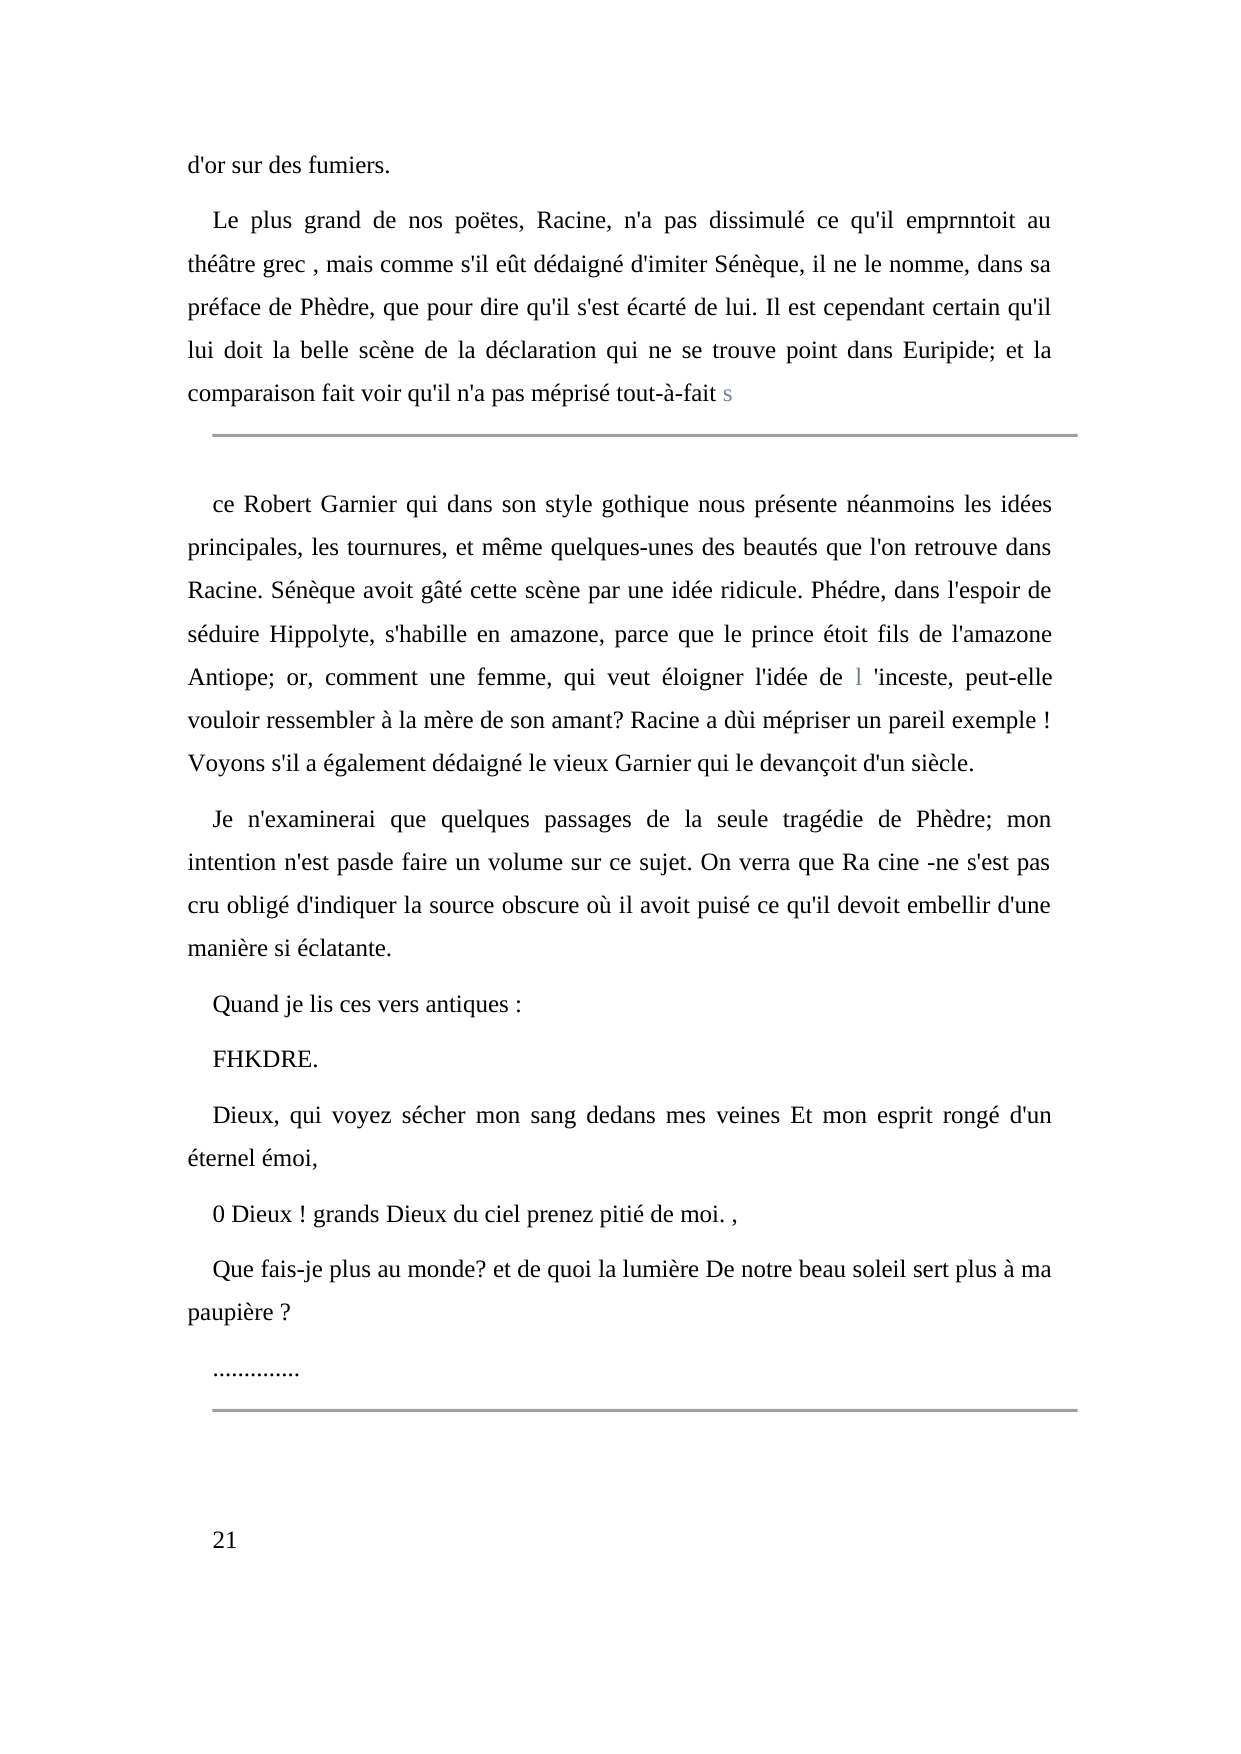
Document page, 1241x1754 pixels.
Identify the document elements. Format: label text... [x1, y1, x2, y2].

text FHKDRE. [187, 1044, 1053, 1073]
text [187, 150, 1053, 179]
text Je n'examinerai que quelques passages de la seule tragédie de Phèdre; mon intention n'est pasde faire un volume sur ce sujet. On verra que Ra cine -ne s'est pas cru obligé d'indiquer la source obscure où il avoit puisé ce qu'il devoit embellir d'une manière si éclatante. [187, 804, 1053, 962]
text Quand je lis ces vers antiques : [187, 989, 1053, 1017]
text .............. [187, 1353, 1053, 1382]
text ce Robert Garnier qui dans son style gothique nous présente néanmoins les idées principales, les tournures, et même quelques-unes des beautés que l'on retrouve dans Racine. Sénèque avoit gâté cette scène par une idée ridicule. Phédre, dans l'espoir de séduire Hippolyte, s'habille en amazone, parce que le prince étoit fils de l'amazone Antiope; or, comment une femme, qui veut éloigner l'idée de l 'inceste, peut-elle vouloir ressembler à la mère de son amant? Racine a dùi mépriser un pareil exemple ! Voyons s'il a également dédaigné le vieux Garnier qui le devançoit d'un siècle. [187, 489, 1053, 777]
text 0 Dieux ! grands Dieux du ciel prenez pitié de moi. , [187, 1199, 1053, 1227]
text Que fais-je plus au monde? et de quoi la lumière De notre beau soleil sert plus à ma paupière ? [187, 1254, 1053, 1326]
text Dieux, qui voyez sécher mon sang dedans mes veines Et mon esprit rongé d'un éternel émoi, [187, 1100, 1053, 1172]
text Le plus grand de nos poëtes, Racine, n'a pas dissimulé ce qu'il emprnntoit au théâtre grec , mais comme s'il eût dédaigné d'imiter Sénèque, il ne le nomme, dans sa préface de Phèdre, que pour dire qu'il s'est écarté de lui. Il est cependant certain qu'il lui doit la belle scène de la déclaration qui ne se trouve point dans Euripide; et la comparaison fait voir qu'il n'a pas méprisé tout-à-fait s [187, 206, 1053, 407]
